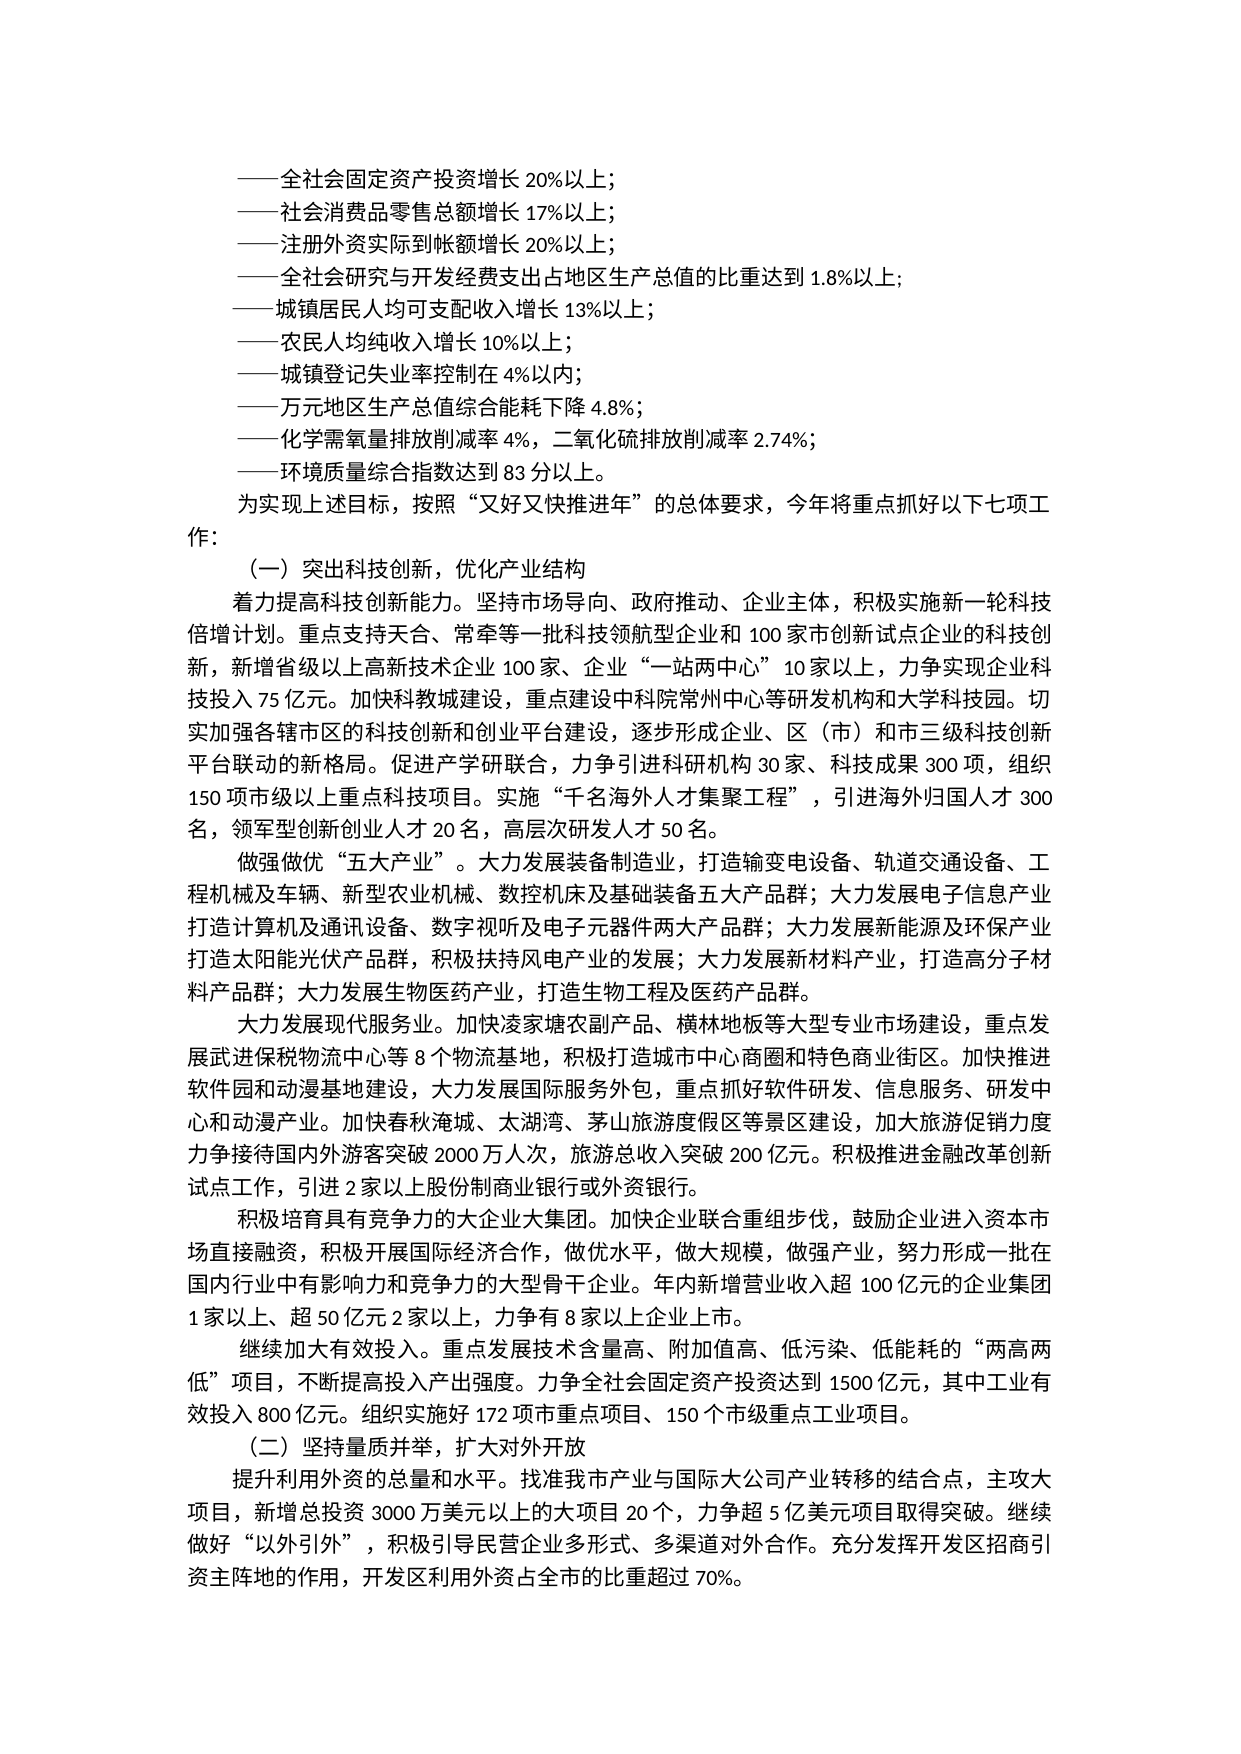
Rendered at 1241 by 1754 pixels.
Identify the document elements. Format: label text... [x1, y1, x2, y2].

text ——全社会固定资产投资增长20%以上； [187, 162, 1053, 194]
text 做强做优“五大产业”。大力发展装备制造业，打造输变电设备、轨道交通设备、工程机械及车辆、新型农业机械、数控机床及基础装备五大产品群；大力发展电子信息产业，打造计算机及通讯设备、数字视听及电子元器件两大产品群；大力发展新能源及环保产业，打造太阳能光伏产品群，积极扶持风电产业的发展；大力发展新材料产业，打造高分子材料产品群；大力发展生物医药产业，打造生物工程及医药产品群。 [187, 844, 1053, 1007]
text （二）坚持量质并举，扩大对外开放 [187, 1429, 1053, 1462]
text 大力发展现代服务业。加快凌家塘农副产品、横林地板等大型专业市场建设，重点发展武进保税物流中心等8个物流基地，积极打造城市中心商圈和特色商业街区。加快推进软件园和动漫基地建设，大力发展国际服务外包，重点抓好软件研发、信息服务、研发中心和动漫产业。加快春秋淹城、太湖湾、茅山旅游度假区等景区建设，加大旅游促销力度，力争接待国内外游客突破2000万人次，旅游总收入突破200亿元。积极推进金融改革创新试点工作，引进2家以上股份制商业银行或外资银行。 [187, 1007, 1053, 1202]
text 为实现上述目标，按照“又好又快推进年”的总体要求，今年将重点抓好以下七项工作： [187, 487, 1053, 552]
text 提升利用外资的总量和水平。找准我市产业与国际大公司产业转移的结合点，主攻大项目，新增总投资3000万美元以上的大项目20个，力争超5亿美元项目取得突破。继续做好“以外引外”，积极引导民营企业多形式、多渠道对外合作。充分发挥开发区招商引资主阵地的作用，开发区利用外资占全市的比重超过70%。 [187, 1462, 1053, 1592]
text ——农民人均纯收入增长10%以上； [187, 324, 1053, 357]
text ——化学需氧量排放削减率4%，二氧化硫排放削减率2.74%； [187, 422, 1053, 454]
text 积极培育具有竞争力的大企业大集团。加快企业联合重组步伐，鼓励企业进入资本市场直接融资，积极开展国际经济合作，做优水平，做大规模，做强产业，努力形成一批在国内行业中有影响力和竞争力的大型骨干企业。年内新增营业收入超100亿元的企业集团1家以上、超50亿元2家以上，力争有8家以上企业上市。 [187, 1202, 1053, 1332]
text ——全社会研究与开发经费支出占地区生产总值的比重达到1.8%以上; [187, 259, 1053, 292]
text ——城镇居民人均可支配收入增长13%以上； [187, 292, 1053, 324]
text ——注册外资实际到帐额增长20%以上； [187, 227, 1053, 259]
text 继续加大有效投入。重点发展技术含量高、附加值高、低污染、低能耗的“两高两低”项目，不断提高投入产出强度。力争全社会固定资产投资达到1500亿元，其中工业有效投入800亿元。组织实施好172项市重点项目、150个市级重点工业项目。 [187, 1332, 1053, 1429]
text ——万元地区生产总值综合能耗下降4.8%； [187, 389, 1053, 422]
text ——城镇登记失业率控制在4%以内； [187, 357, 1053, 389]
text 着力提高科技创新能力。坚持市场导向、政府推动、企业主体，积极实施新一轮科技倍增计划。重点支持天合、常牵等一批科技领航型企业和100家市创新试点企业的科技创新，新增省级以上高新技术企业100家、企业“一站两中心”10家以上，力争实现企业科技投入75亿元。加快科教城建设，重点建设中科院常州中心等研发机构和大学科技园。切实加强各辖市区的科技创新和创业平台建设，逐步形成企业、区（市）和市三级科技创新平台联动的新格局。促进产学研联合，力争引进科研机构30家、科技成果300项，组织150项市级以上重点科技项目。实施“千名海外人才集聚工程”，引进海外归国人才300名，领军型创新创业人才20名，高层次研发人才50名。 [187, 584, 1053, 844]
text ——社会消费品零售总额增长17%以上； [187, 194, 1053, 227]
text （一）突出科技创新，优化产业结构 [187, 552, 1053, 584]
text ——环境质量综合指数达到83分以上。 [187, 454, 1053, 487]
